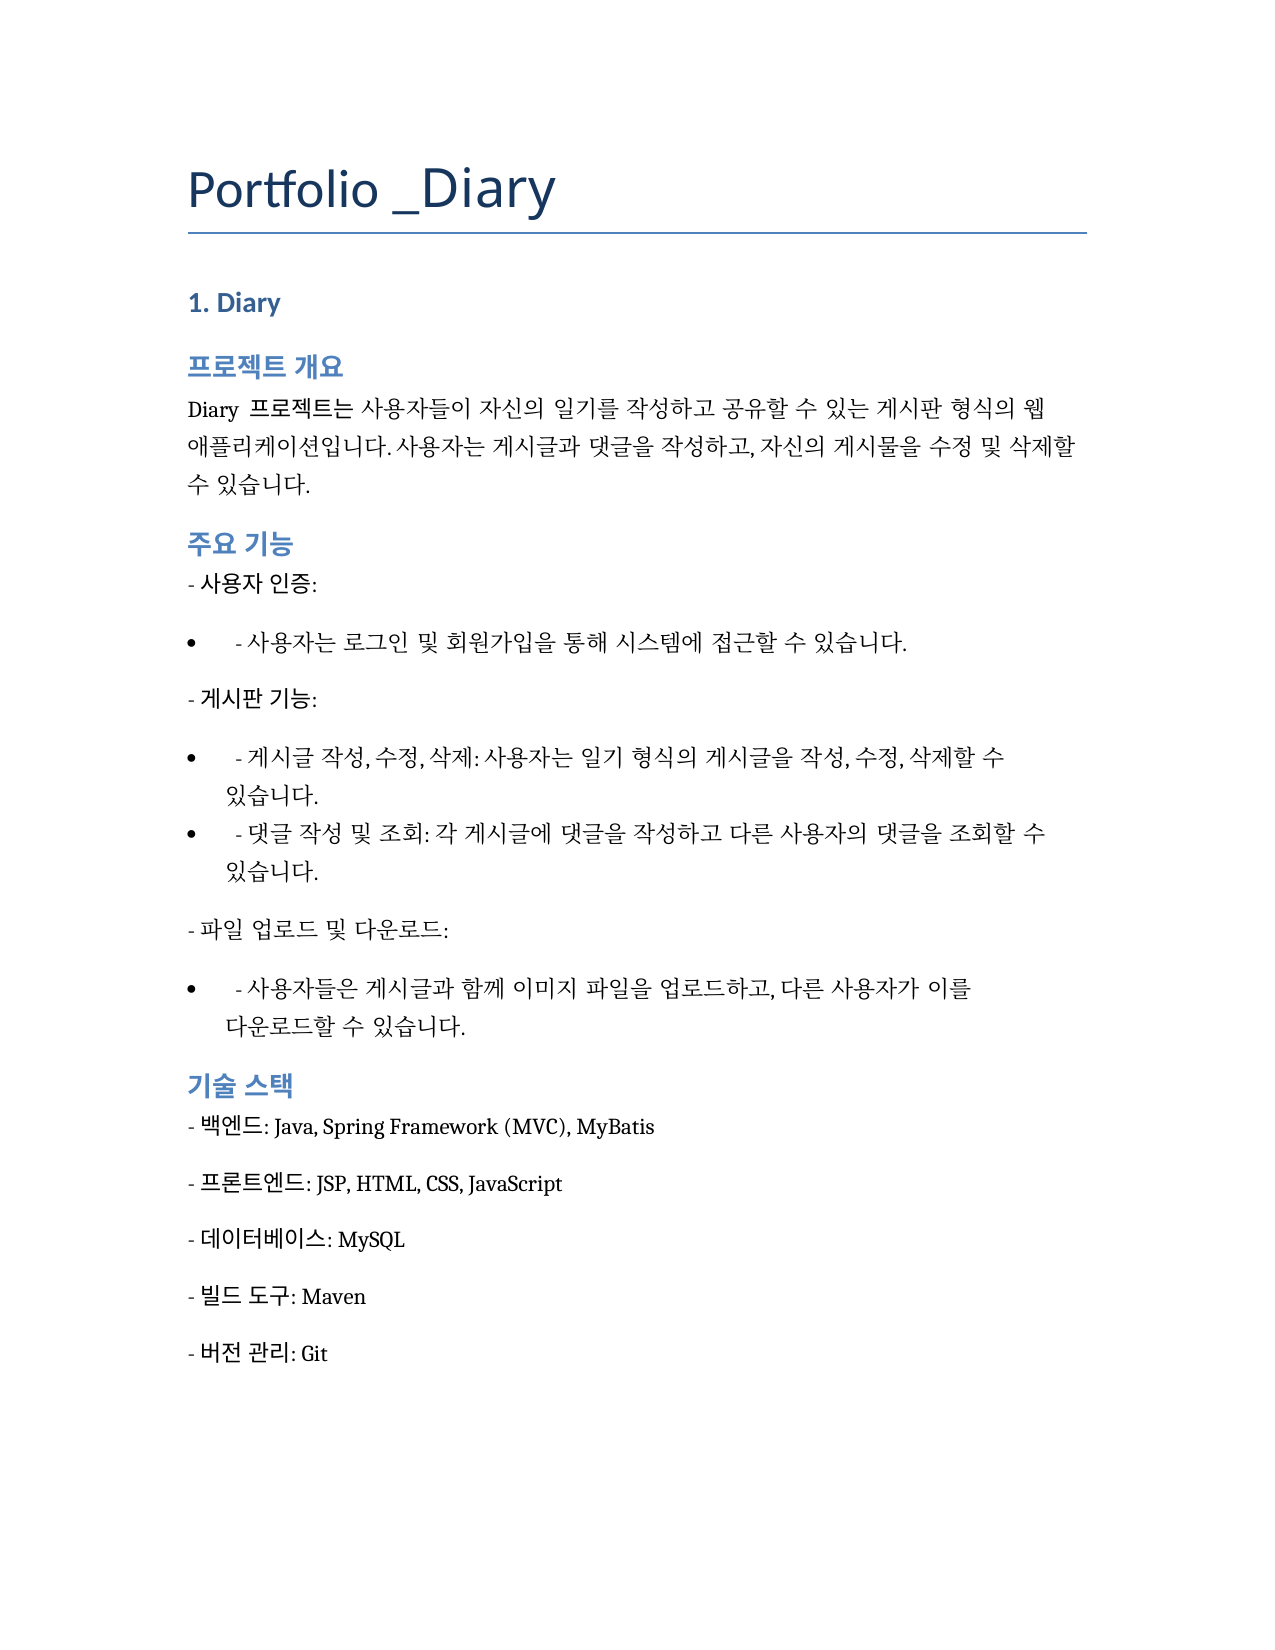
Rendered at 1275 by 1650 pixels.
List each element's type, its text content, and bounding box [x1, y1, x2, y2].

list - 사용자들은 게시글과 함께 이미지 파일을 업로드하고, 다른 사용자가 이를 다운로드할 수 있습니다. [187, 971, 1087, 1042]
title Portfolio _Diary [187, 150, 1087, 234]
text - 사용자 인증: [187, 568, 1087, 599]
text - 백엔드: Java, Spring Framework (MVC), MyBatis [187, 1110, 1087, 1141]
list - 사용자는 로그인 및 회원가입을 통해 시스템에 접근할 수 있습니다. [187, 625, 1087, 658]
text - 데이터베이스: MySQL [187, 1223, 1087, 1254]
subtitle 기술 스택 [187, 1067, 1087, 1104]
text - 빌드 도구: Maven [187, 1280, 1087, 1311]
text - 게시판 기능: [187, 683, 1087, 715]
list - 댓글 작성 및 조회: 각 게시글에 댓글을 작성하고 다른 사용자의 댓글을 조회할 수 있습니다. [187, 816, 1087, 887]
text - 파일 업로드 및 다운로드: [187, 912, 1087, 945]
text - 버전 관리: Git [187, 1337, 1087, 1368]
subtitle 1. Diary [187, 284, 1087, 320]
list - 게시글 작성, 수정, 삭제: 사용자는 일기 형식의 게시글을 작성, 수정, 삭제할 수 있습니다. [187, 740, 1087, 811]
text - 프론트엔드: JSP, HTML, CSS, JavaScript [187, 1167, 1087, 1198]
text Diary 프로젝트는 사용자들이 자신의 일기를 작성하고 공유할 수 있는 게시판 형식의 웹 애플리케이션입니다. 사용자는 게시글과 댓글을 작성하고, 자신의 게시물을 수정 및 삭제할 수 있습니다. [187, 391, 1087, 500]
subtitle 프로젝트 개요 [187, 346, 1087, 385]
subtitle 주요 기능 [187, 526, 1087, 562]
